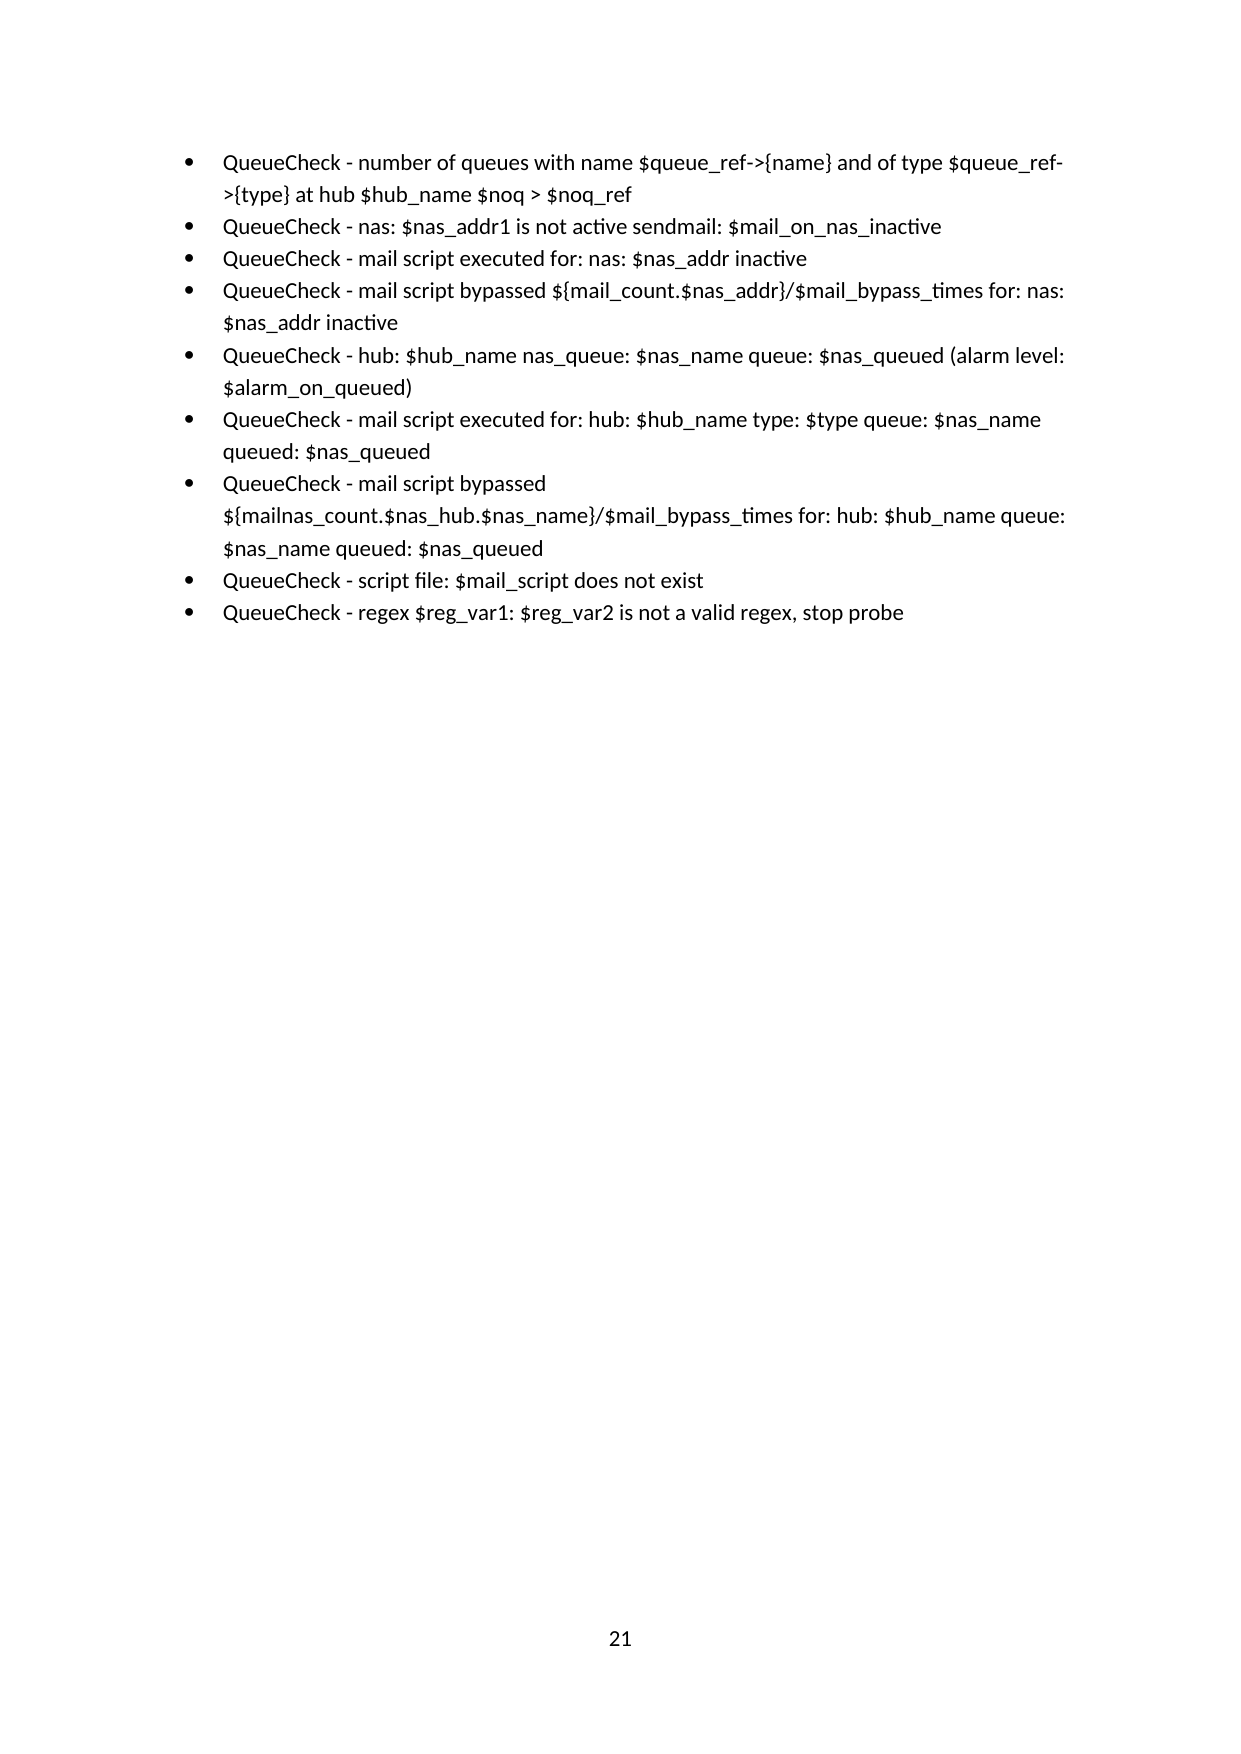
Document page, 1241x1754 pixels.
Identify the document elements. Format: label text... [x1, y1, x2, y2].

list QueueCheck - mail script bypassed ${mail_count.$nas_addr}/$mail_bypass_times for: nas: $nas_addr inactive [185, 276, 1093, 337]
list QueueCheck - script file: $mail_script does not exist [185, 566, 1093, 594]
list QueueCheck - regex $reg_var1: $reg_var2 is not a valid regex, stop probe [185, 598, 1093, 626]
list QueueCheck - nas: $nas_addr1 is not active sendmail: $mail_on_nas_inactive [185, 212, 1093, 240]
list QueueCheck - mail script bypassed ${mailnas_count.$nas_hub.$nas_name}/$mail_bypass_times for: hub: $hub_name queue: $nas_name queued: $nas_queued [185, 469, 1093, 562]
list QueueCheck - hub: $hub_name nas_queue: $nas_name queue: $nas_queued (alarm level: $alarm_on_queued) [185, 341, 1093, 401]
list QueueCheck - mail script executed for: hub: $hub_name type: $type queue: $nas_name queued: $nas_queued [185, 405, 1093, 465]
list QueueCheck - number of queues with name $queue_ref->{name} and of type $queue_ref->{type} at hub $hub_name $noq > $noq_ref [185, 148, 1093, 208]
list QueueCheck - mail script executed for: nas: $nas_addr inactive [185, 244, 1093, 272]
